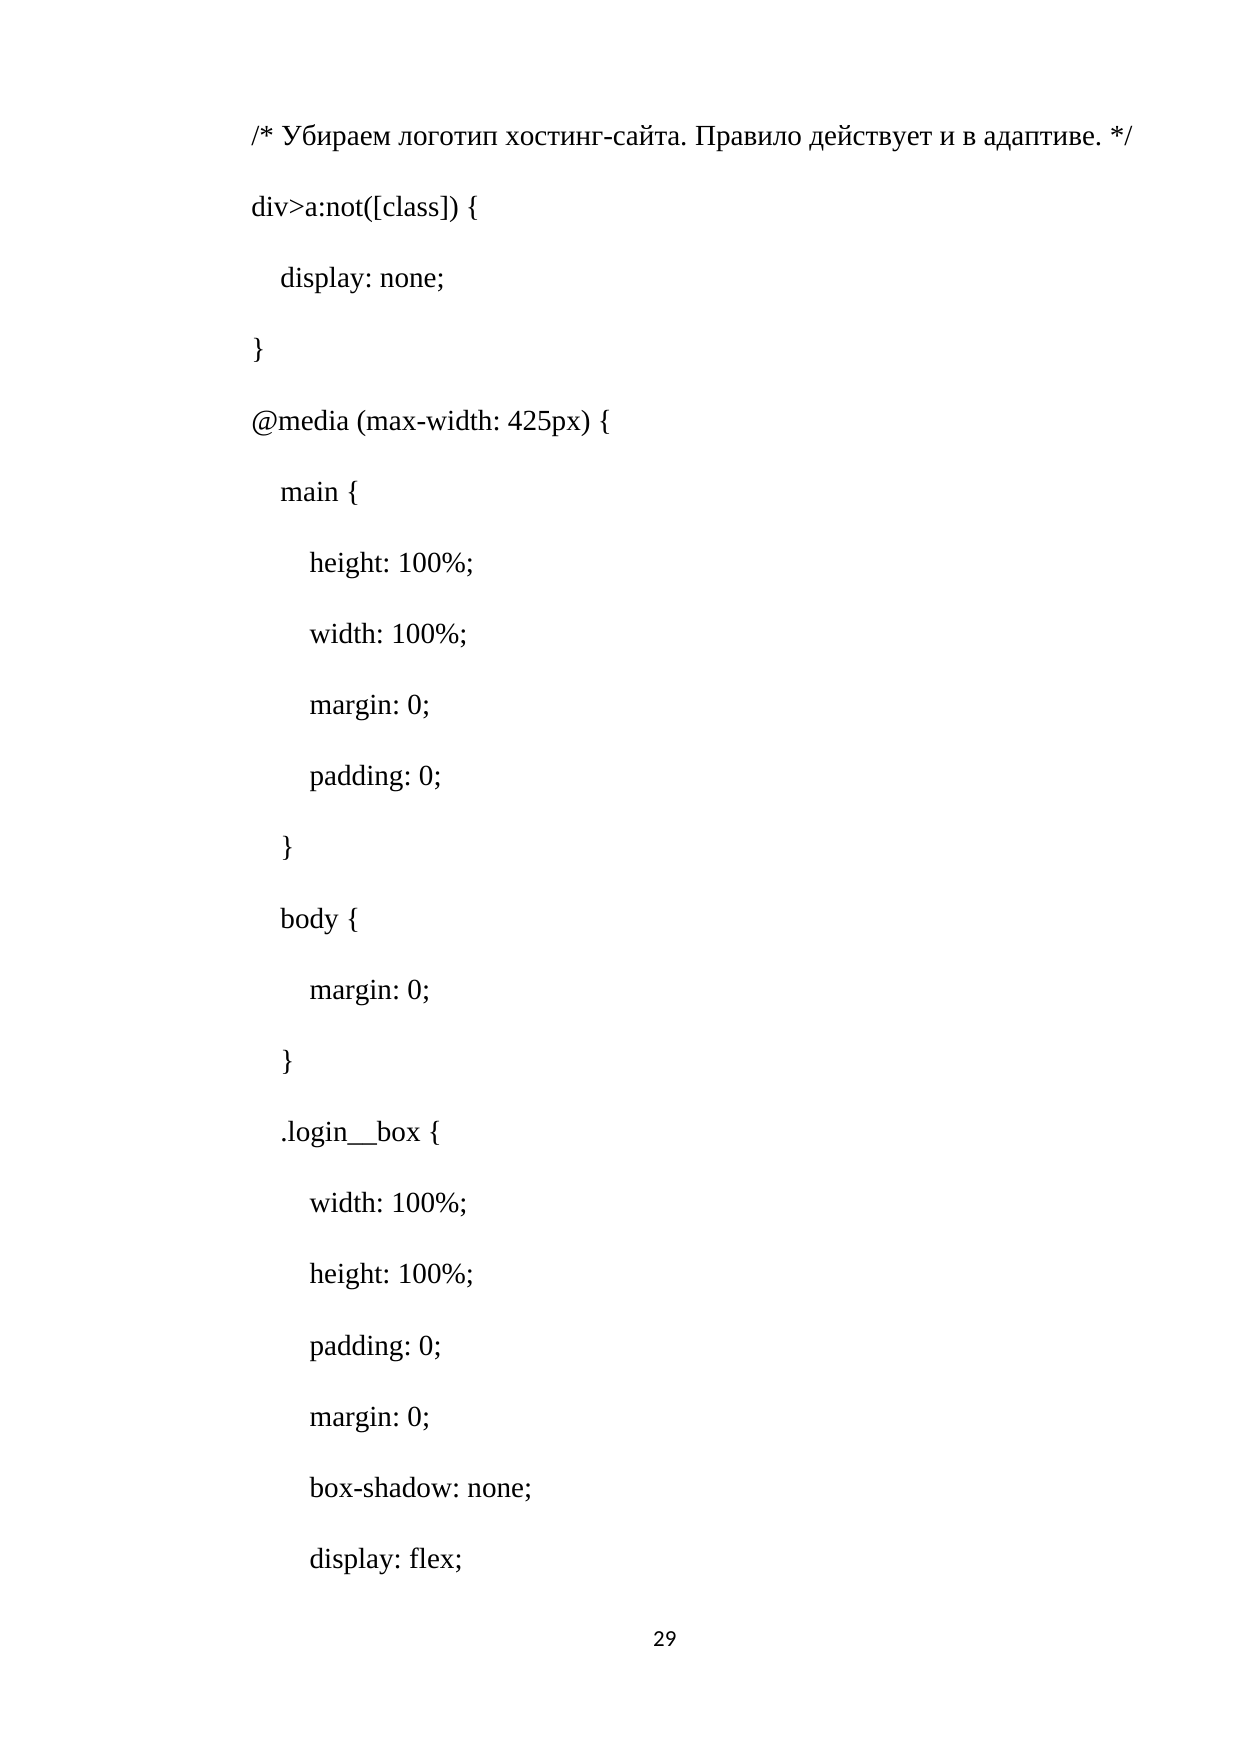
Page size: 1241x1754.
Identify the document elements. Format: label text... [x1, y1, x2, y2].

text body { [177, 901, 1152, 934]
text margin: 0; [177, 687, 1152, 721]
text main { [177, 474, 1152, 507]
text padding: 0; [177, 1328, 1152, 1361]
text @media (max-width: 425px) { [177, 403, 1152, 436]
text display: none; [177, 260, 1152, 294]
text .login__box { [177, 1114, 1152, 1148]
text margin: 0; [177, 1399, 1152, 1432]
text box-shadow: none; [177, 1470, 1152, 1503]
text height: 100%; [177, 1256, 1152, 1290]
text width: 100%; [177, 616, 1152, 650]
text padding: 0; [177, 758, 1152, 792]
text } [177, 829, 1152, 863]
text width: 100%; [177, 1185, 1152, 1219]
text margin: 0; [177, 972, 1152, 1005]
text } [177, 332, 1152, 365]
text } [177, 1043, 1152, 1077]
text height: 100%; [177, 545, 1152, 578]
text div>a:not([class]) { [177, 189, 1152, 223]
text display: flex; [177, 1541, 1152, 1574]
text /* Убираем логотип хостинг-сайта. Правило действует и в адаптиве. */ [177, 118, 1152, 152]
